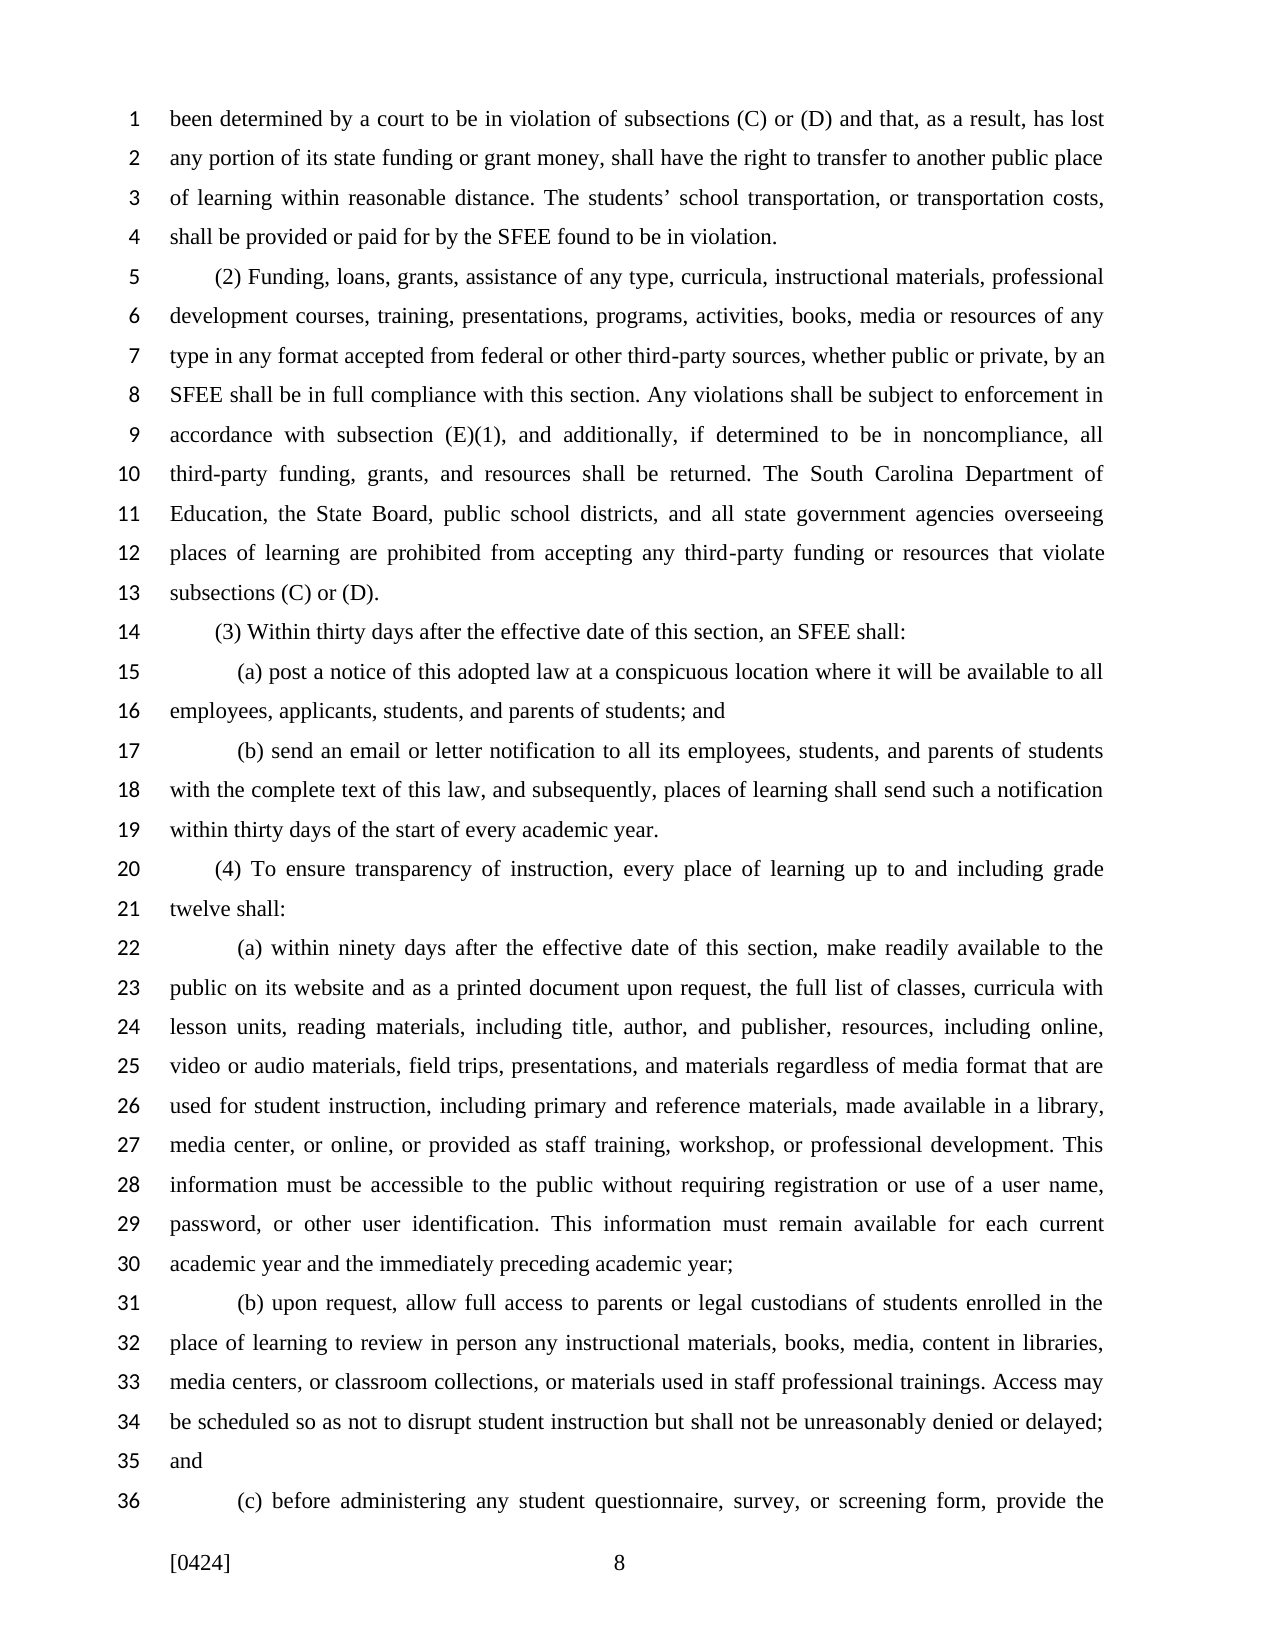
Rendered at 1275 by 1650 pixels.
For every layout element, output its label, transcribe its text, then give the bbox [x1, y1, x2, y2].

text (2) Funding, loans, grants, assistance of any type, curricula, instructional materials, professional development courses, training, presentations, programs, activities, books, media or resources of any type in any format accepted from federal or other third‑party sources, whether public or private, by an SFEE shall be in full compliance with this section. Any violations shall be subject to enforcement in accordance with subsection (E)(1), and additionally, if determined to be in noncompliance, all third‑party funding, grants, and resources shall be returned. The South Carolina Department of Education, the State Board, public school districts, and all state government agencies overseeing places of learning are prohibited from accepting any third‑party funding or resources that violate subsections (C) or (D). [169, 263, 1106, 605]
text (4) To ensure transparency of instruction, every place of learning up to and including grade twelve shall: [169, 855, 1106, 921]
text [169, 105, 1106, 250]
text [169, 1487, 1106, 1513]
text (b) send an email or letter notification to all its employees, students, and parents of students with the complete text of this law, and subsequently, places of learning shall send such a notification within thirty days of the start of every academic year. [169, 737, 1106, 842]
text (a) post a notice of this adopted law at a conspicuous location where it will be available to all employees, applicants, students, and parents of students; and [169, 658, 1106, 723]
text (3) Within thirty days after the effective date of this section, an SFEE shall: [169, 618, 1106, 644]
text (b) upon request, allow full access to parents or legal custodians of students enrolled in the place of learning to review in person any instructional materials, books, media, content in libraries, media centers, or classroom collections, or materials used in staff professional trainings. Access may be scheduled so as not to disrupt student instruction but shall not be unreasonably denied or delayed; and [169, 1289, 1106, 1474]
text (a) within ninety days after the effective date of this section, make readily available to the public on its website and as a printed document upon request, the full list of classes, curricula with lesson units, reading materials, including title, author, and publisher, resources, including online, video or audio materials, field trips, presentations, and materials regardless of media format that are used for student instruction, including primary and reference materials, made available in a library, media center, or online, or provided as staff training, workshop, or professional development. This information must be accessible to the public without requiring registration or use of a user name, password, or other user identification. This information must remain available for each current academic year and the immediately preceding academic year; [169, 934, 1106, 1276]
